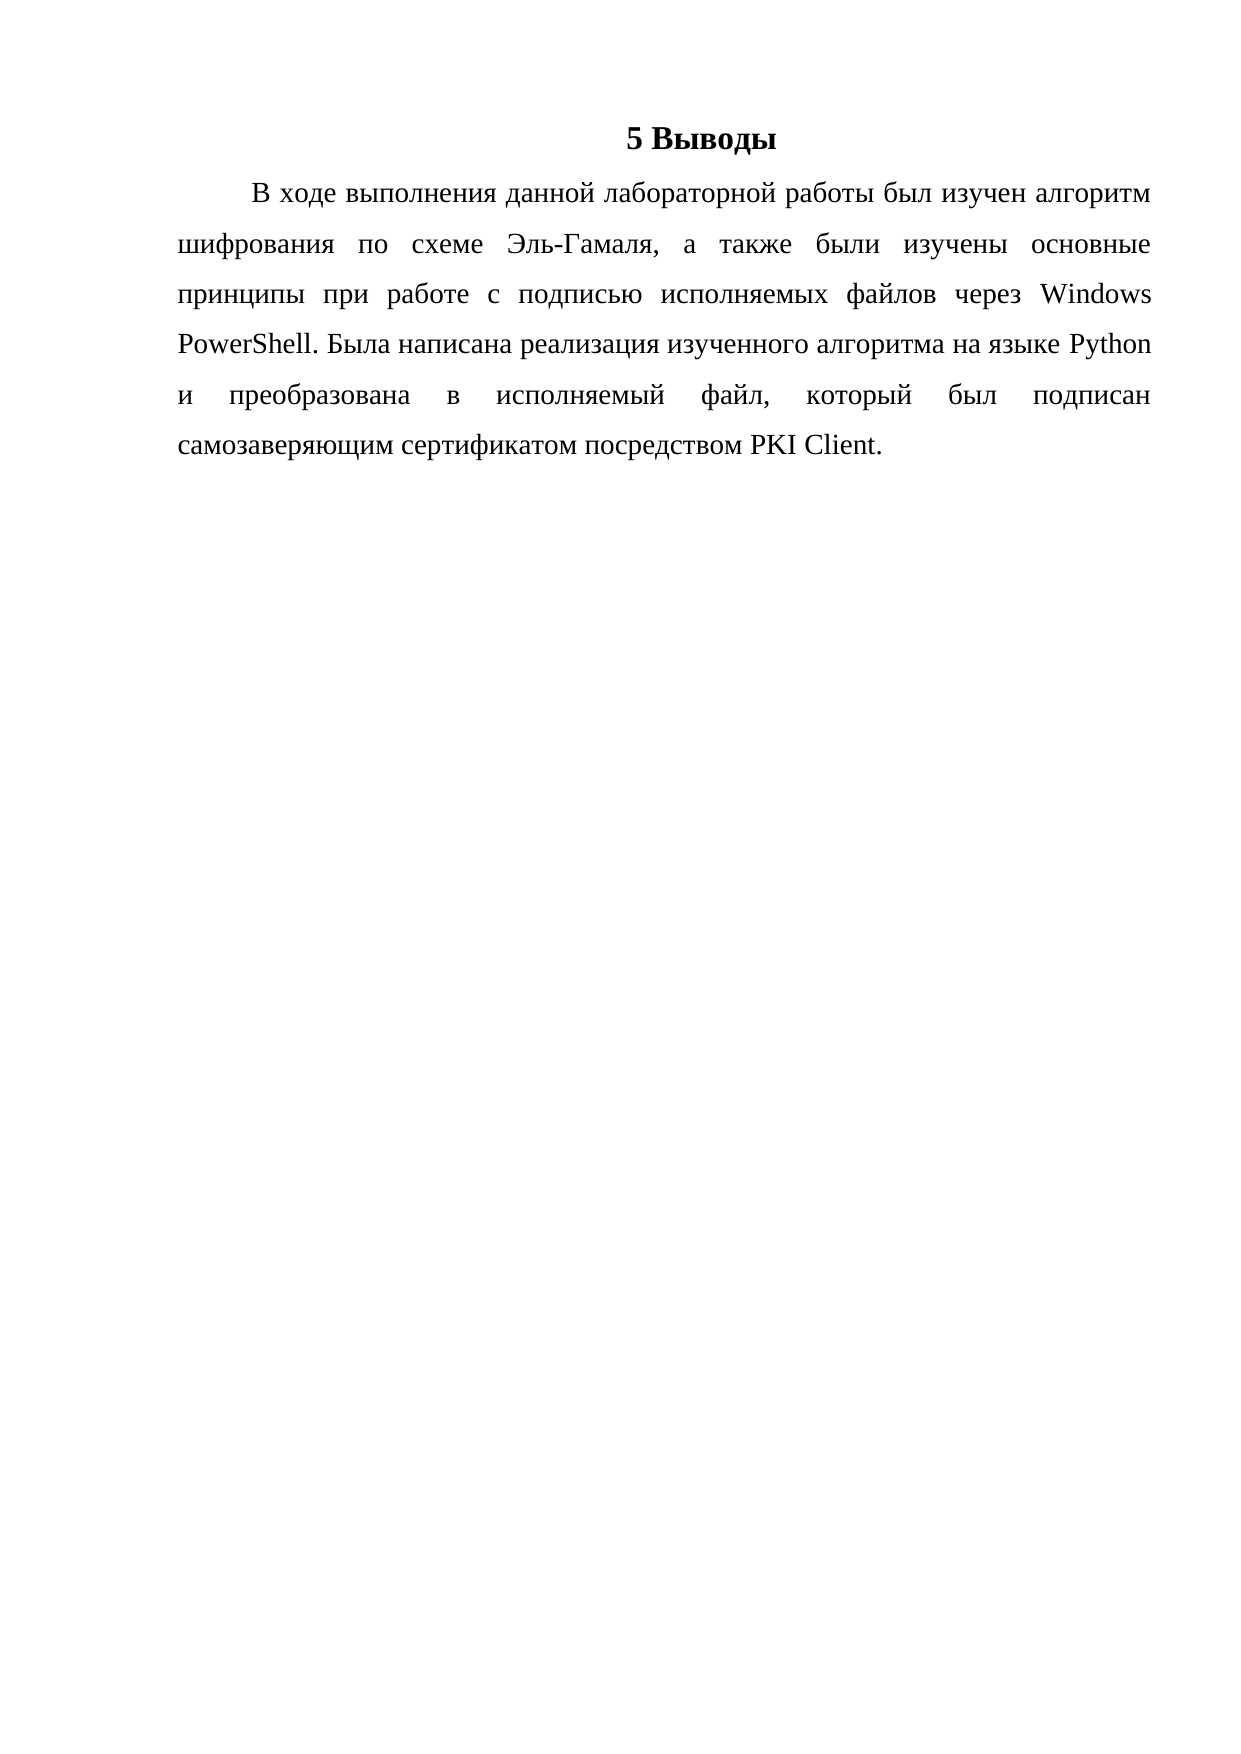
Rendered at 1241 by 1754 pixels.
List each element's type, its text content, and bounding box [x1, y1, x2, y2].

text В ходе выполнения данной лабораторной работы был изучен алгоритм шифрования по схеме Эль-Гамаля, а также были изучены основные принципы при работе с подписью исполняемых файлов через Windows PowerShell. Была написана реализация изученного алгоритма на языке Python и преобразована в исполняемый файл, который был подписан самозаверяющим сертификатом посредством PKI Client. [177, 176, 1152, 461]
text Выводы [177, 118, 1152, 156]
